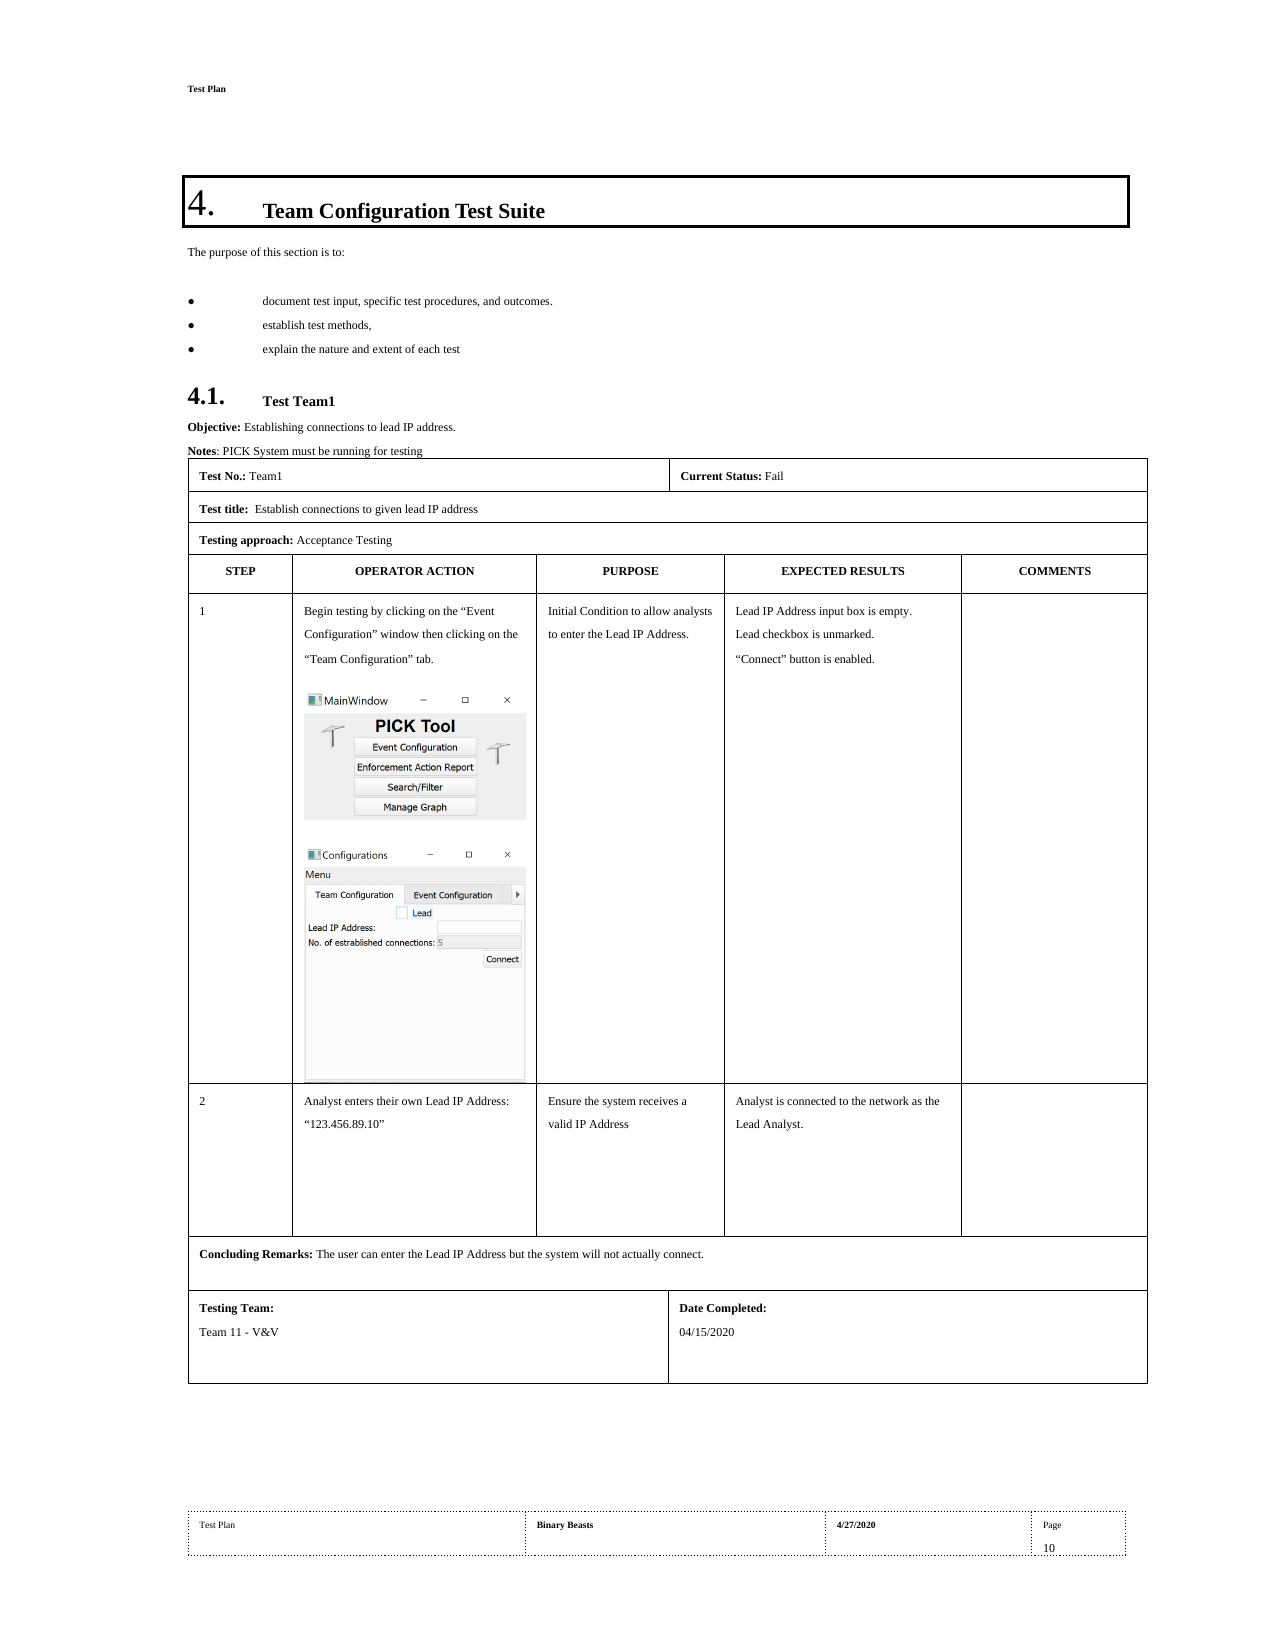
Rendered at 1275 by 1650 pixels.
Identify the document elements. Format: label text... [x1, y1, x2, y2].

text Notes: PICK System must be running for testing [187, 434, 1125, 458]
table_cell PURPOSE [537, 555, 724, 592]
text Objective: Establishing connections to lead IP address. [187, 410, 1125, 434]
table_cell Ensure the system receives a valid IP Address [537, 1084, 724, 1236]
table_cell Analyst enters their own Lead IP Address: “123.456.89.10” [293, 1084, 536, 1236]
table_cell Testing Team: Team 11 - V&V [189, 1291, 668, 1383]
table_header Current Status: Fail [670, 459, 1147, 491]
text The purpose of this section is to: [187, 235, 1125, 259]
list document test input, specific test procedures, and outcomes. [187, 284, 1125, 308]
table_cell [962, 594, 1147, 1082]
table_cell COMMENTS [962, 555, 1147, 592]
table_cell Lead IP Address input box is empty. Lead checkbox is unmarked. “Connect” button is enabled. [725, 594, 961, 1082]
picture [303, 845, 526, 1083]
table_cell Initial Condition to allow analysts to enter the Lead IP Address. [537, 594, 724, 1082]
table_cell Date Completed: 04/15/2020 [669, 1291, 1147, 1383]
table_cell Concluding Remarks: The user can enter the Lead IP Address but the system will not actually connect. [189, 1237, 1147, 1290]
picture [303, 690, 526, 820]
list establish test methods, [187, 308, 1125, 332]
table_cell Begin testing by clicking on the “Event Configuration” window then clicking on the “Team Configuration” tab. [293, 594, 536, 1082]
subtitle Team Configuration Test Suite [185, 178, 1127, 225]
table_cell Test title: Establish connections to given lead IP address [189, 492, 1147, 522]
table_cell OPERATOR ACTION [293, 555, 536, 592]
table_header Test No.: Team1 [189, 459, 669, 491]
table_cell Testing approach: Acceptance Testing [189, 523, 1147, 553]
table_cell [962, 1084, 1147, 1236]
table_cell STEP [189, 555, 292, 592]
table_cell 1 [189, 594, 292, 1082]
list explain the nature and extent of each test [187, 332, 1125, 356]
list Test Team1 [187, 381, 1125, 410]
table_cell EXPECTED RESULTS [725, 555, 961, 592]
table_cell Analyst is connected to the network as the Lead Analyst. [725, 1084, 961, 1236]
table_cell 2 [189, 1084, 292, 1236]
